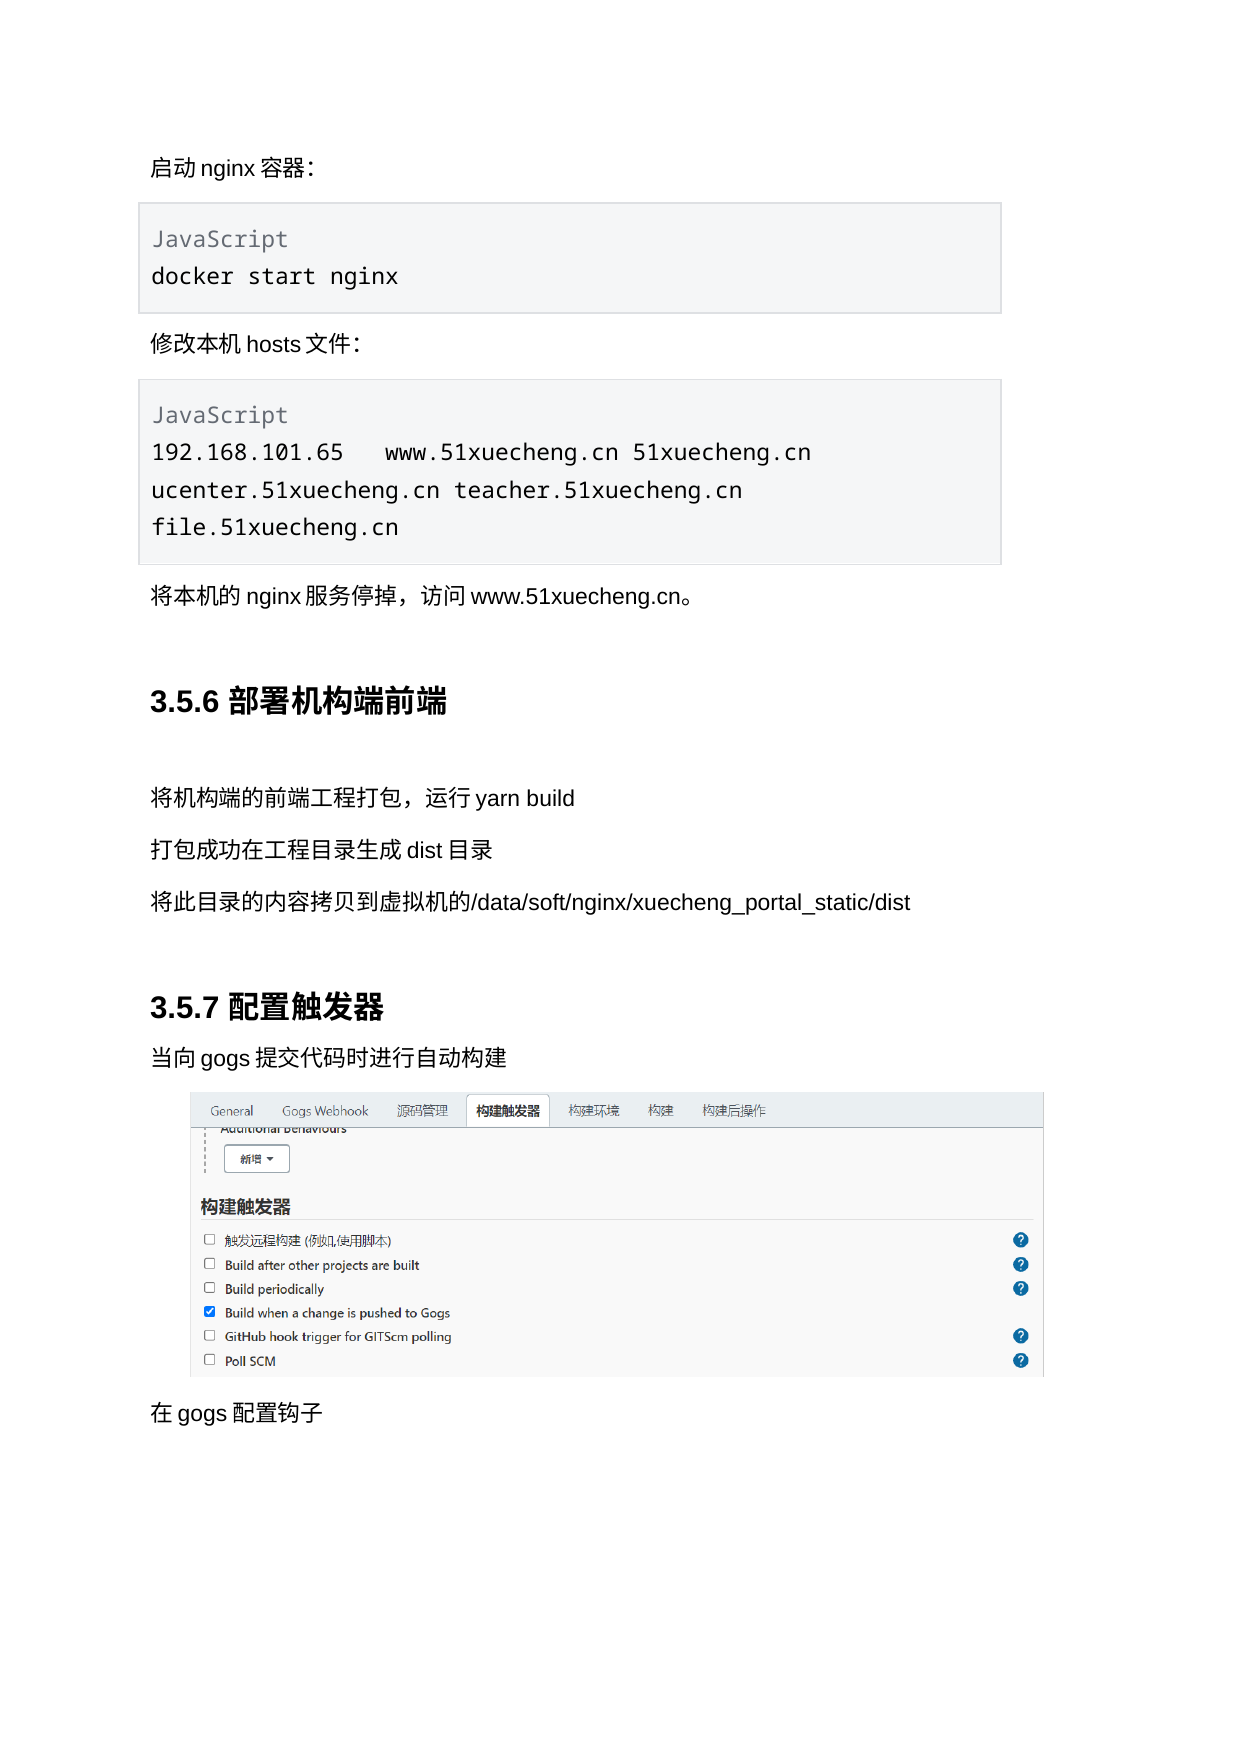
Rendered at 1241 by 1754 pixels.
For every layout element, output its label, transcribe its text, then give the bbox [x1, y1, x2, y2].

picture [188, 1092, 1052, 1377]
text 修改本机hosts文件： [150, 326, 1090, 359]
table_header JavaScript 192.168.101.65 www.51xuecheng.cn 51xuecheng.cn ucenter.51xuecheng.cn teacher.51xuecheng.cn file.51xuecheng.cn [140, 380, 1000, 563]
text 将此目录的内容拷贝到虚拟机的/data/soft/nginx/xuecheng_portal_static/dist [150, 884, 1090, 917]
text 启动nginx容器： [150, 150, 1090, 183]
text 将本机的nginx服务停掉，访问www.51xuecheng.cn。 [150, 577, 1090, 611]
text 打包成功在工程目录生成dist目录 [150, 832, 1090, 865]
text 当向gogs提交代码时进行自动构建 [150, 1040, 1090, 1073]
table_header JavaScript docker start nginx [140, 204, 1000, 312]
text 将机构端的前端工程打包，运行yarn build [150, 779, 1090, 813]
text 在gogs配置钩子 [150, 1395, 1090, 1428]
